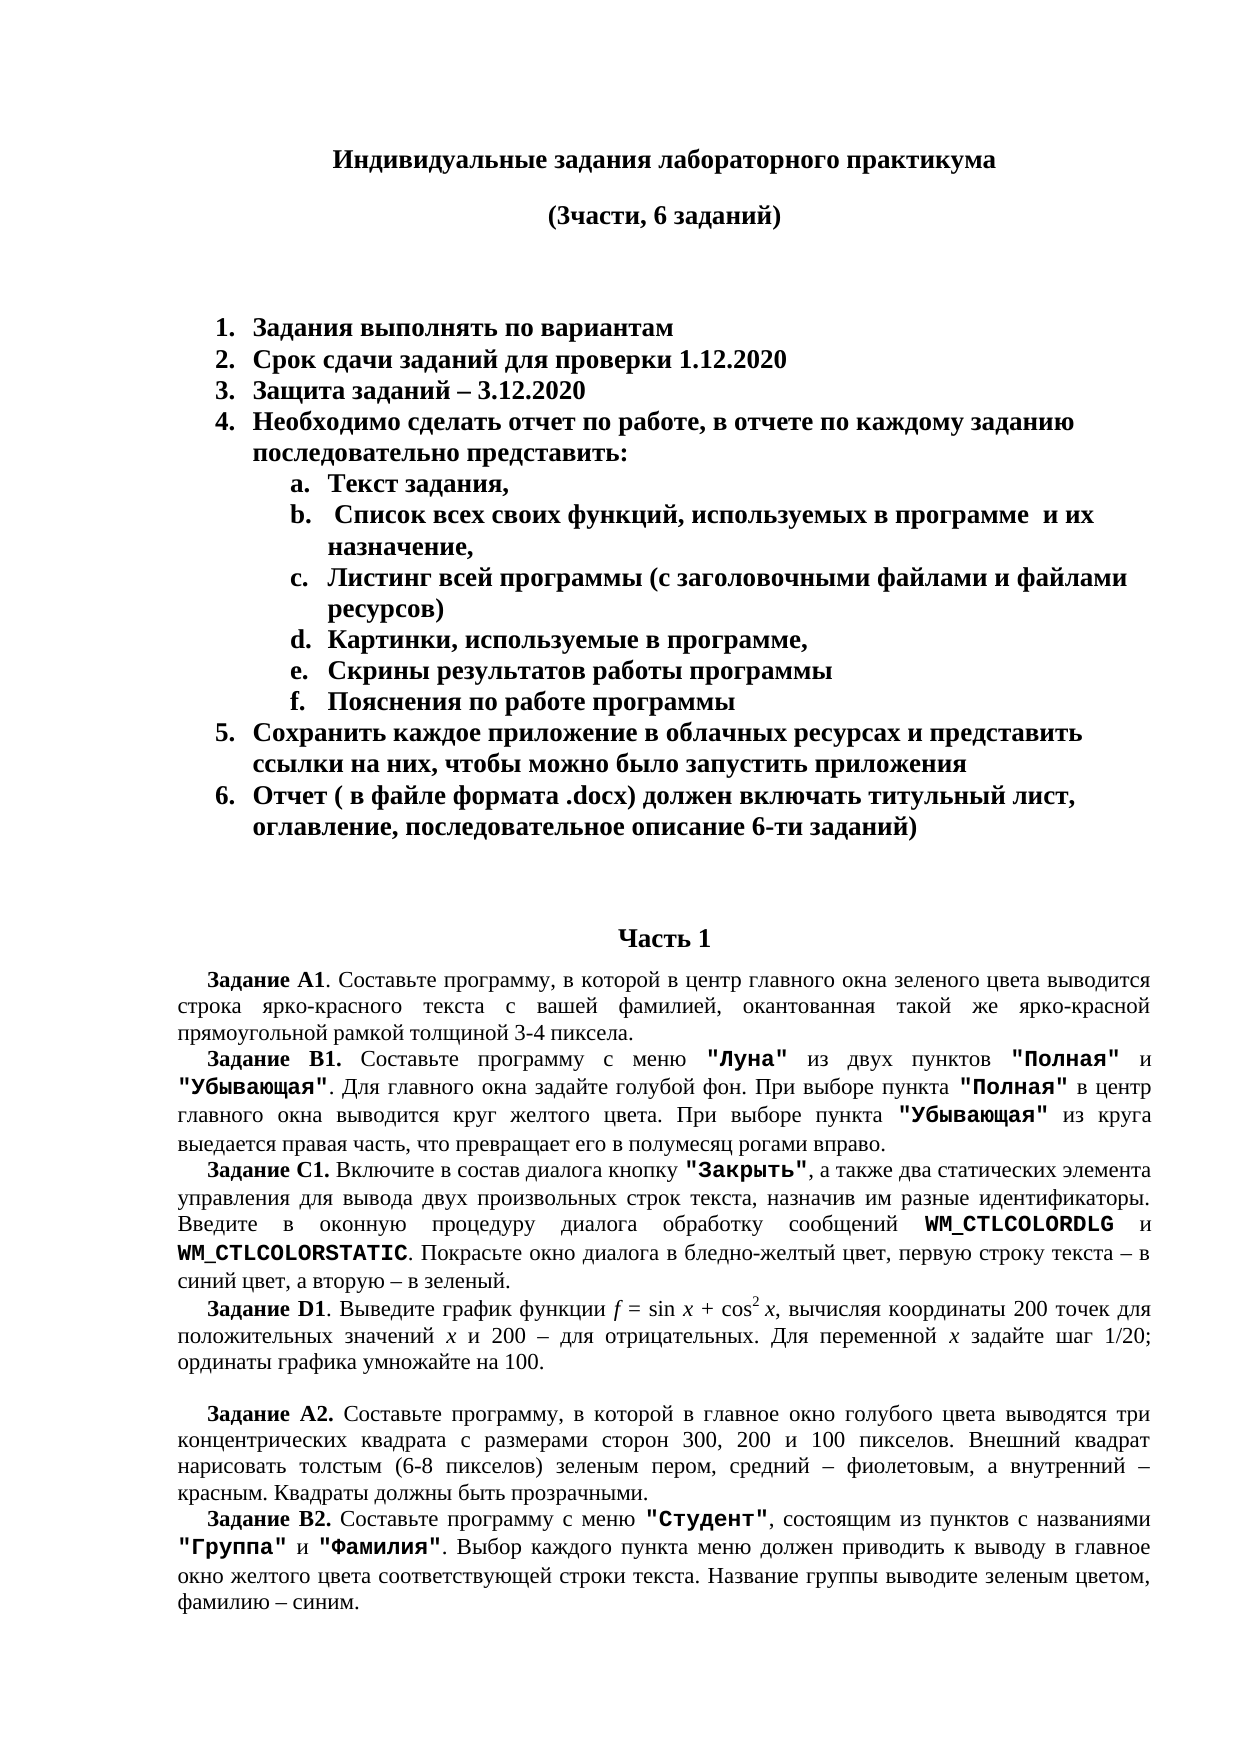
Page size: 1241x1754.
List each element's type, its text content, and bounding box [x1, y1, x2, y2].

list Необходимо сделать отчет по работе, в отчете по каждому заданию последовательно представить: [215, 405, 1152, 467]
list Сохранить каждое приложение в облачных ресурсах и представить ссылки на них, чтобы можно было запустить приложения [215, 716, 1152, 779]
list Задания выполнять по вариантам [215, 312, 1152, 343]
list Картинки, используемые в программе, [290, 623, 1152, 654]
text Задание B1. Составьте программу с меню "Луна" из двух пунктов "Полная" и "Убывающая". Для главного окна задайте голубой фон. При выборе пункта "Полная" в центр главного окна выводится круг желтого цвета. При выборе пункта "Убывающая" из круга выедается правая часть, что превращает его в полумесяц рогами вправо. [177, 1045, 1152, 1156]
text Задание B2. Составьте программу с меню "Студент", состоящим из пунктов с названиями "Группа" и "Фамилия". Выбор каждого пункта меню должен приводить к выводу в главное окно желтого цвета соответствующей строки текста. Название группы выводите зеленым цветом, фамилию – синим. [177, 1505, 1152, 1614]
text Задание А2. Составьте программу, в которой в главное окно голубого цвета выводятся три концентрических квадрата с размерами сторон 300, 200 и 100 пикселов. Внешний квадрат нарисовать толстым (6-8 пикселов) зеленым пером, средний – фиолетовым, а внутренний – красным. Квадраты должны быть прозрачными. [177, 1400, 1152, 1505]
list Листинг всей программы (с заголовочными файлами и файлами ресурсов) [290, 561, 1152, 623]
text (3части, 6 заданий) [177, 199, 1152, 230]
list Пояснения по работе программы [290, 685, 1152, 716]
list Срок сдачи заданий для проверки 1.12.2020 [215, 343, 1152, 374]
list Скрины результатов работы программы [290, 654, 1152, 685]
text Задание А1. Составьте программу, в которой в центр главного окна зеленого цвета выводится строка ярко-красного текста с вашей фамилией, окантованная такой же ярко-красной прямоугольной рамкой толщиной 3-4 пиксела. [177, 966, 1152, 1045]
text Задание D1. Выведите график функции f = sin x + cos2 x, вычисляя координаты 200 точек для положительных значений x и 200 – для отрицательных. Для переменной x задайте шаг 1/20; ординаты графика умножайте на 100. [177, 1293, 1152, 1375]
text Часть 1 [177, 922, 1152, 953]
text Задание C1. Включите в состав диалога кнопку "Закрыть", а также два статических элемента управления для вывода двух произвольных строк текста, назначив им разные идентификаторы. Введите в оконную процедуру диалога обработку сообщений WMCTLCOLORDLG и WMCTLCOLORSTATIC. Покрасьте окно диалога в бледно-желтый цвет, первую строку текста – в синий цвет, а вторую – в зеленый. [177, 1156, 1152, 1293]
list Защита заданий – 3.12.2020 [215, 374, 1152, 405]
list Список всех своих функций, используемых в программе и их назначение, [290, 498, 1152, 561]
list Отчет ( в файле формата .docx) должен включать титульный лист, оглавление, последовательное описание 6-ти заданий) [215, 779, 1152, 841]
list Текст задания, [290, 467, 1152, 498]
text Индивидуальные задания лабораторного практикума [177, 143, 1152, 174]
